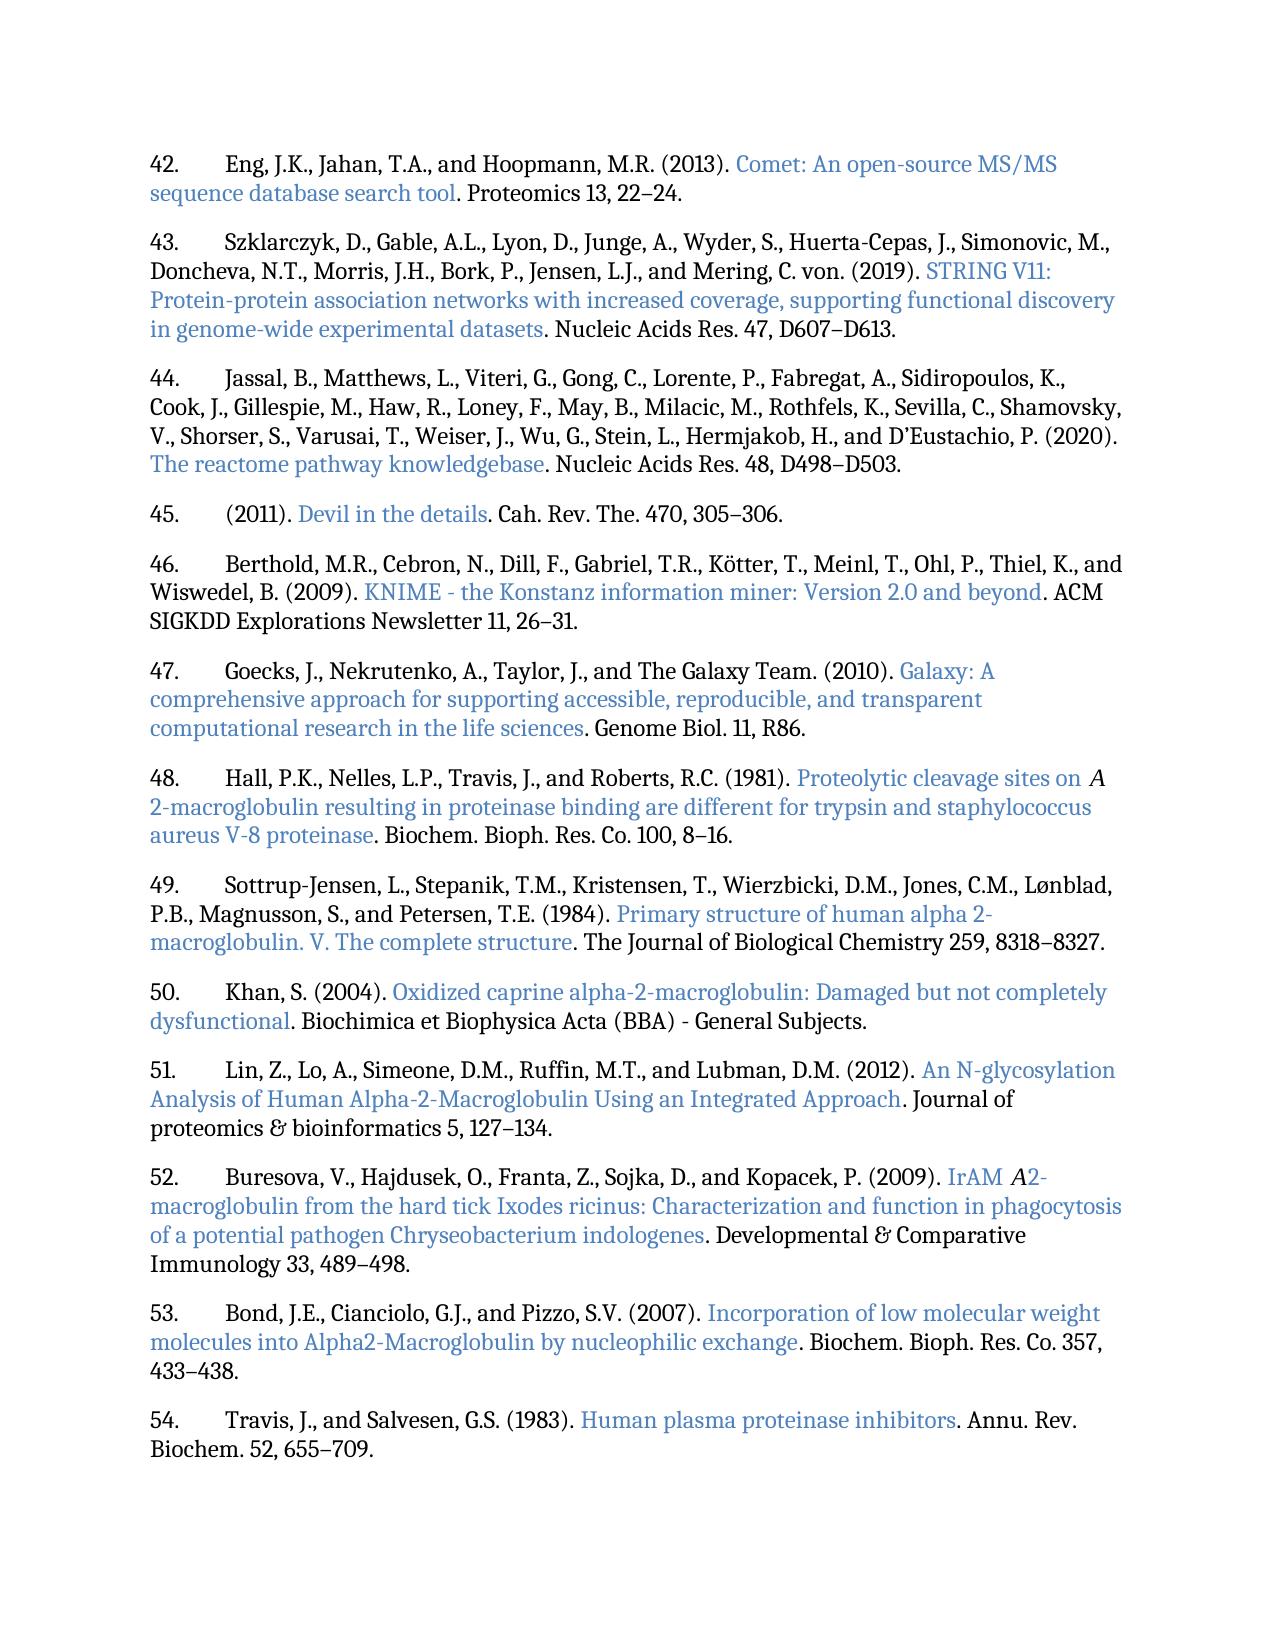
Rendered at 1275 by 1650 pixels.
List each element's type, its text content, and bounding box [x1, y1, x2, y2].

text 54. Travis, J., and Salvesen, G.S. (1983). Human plasma proteinase inhibitors. Annu. Rev. Biochem. 52, 655–709. [150, 1406, 1125, 1464]
text 43. Szklarczyk, D., Gable, A.L., Lyon, D., Junge, A., Wyder, S., Huerta-Cepas, J., Simonovic, M., Doncheva, N.T., Morris, J.H., Bork, P., Jensen, L.J., and Mering, C. von. (2019). STRING V11: Protein-protein association networks with increased coverage, supporting functional discovery in genome-wide experimental datasets. Nucleic Acids Res. 47, D607–D613. [150, 228, 1125, 343]
text 45. (2011). Devil in the details. Cah. Rev. The. 470, 305–306. [150, 500, 1125, 529]
text 44. Jassal, B., Matthews, L., Viteri, G., Gong, C., Lorente, P., Fabregat, A., Sidiropoulos, K., Cook, J., Gillespie, M., Haw, R., Loney, F., May, B., Milacic, M., Rothfels, K., Sevilla, C., Shamovsky, V., Shorser, S., Varusai, T., Weiser, J., Wu, G., Stein, L., Hermjakob, H., and D’Eustachio, P. (2020). The reactome pathway knowledgebase. Nucleic Acids Res. 48, D498–D503. [150, 364, 1125, 479]
text 50. Khan, S. (2004). Oxidized caprine alpha-2-macroglobulin: Damaged but not completely dysfunctional. Biochimica et Biophysica Acta (BBA) - General Subjects. [150, 978, 1125, 1035]
text 47. Goecks, J., Nekrutenko, A., Taylor, J., and The Galaxy Team. (2010). Galaxy: A comprehensive approach for supporting accessible, reproducible, and transparent computational research in the life sciences. Genome Biol. 11, R86. [150, 657, 1125, 743]
text 52. Buresova, V., Hajdusek, O., Franta, Z., Sojka, D., and Kopacek, P. (2009). IrAM 2-macroglobulin from the hard tick Ixodes ricinus: Characterization and function in phagocytosis of a potential pathogen Chryseobacterium indologenes. Developmental & Comparative Immunology 33, 489–498. [150, 1163, 1125, 1278]
text 53. Bond, J.E., Cianciolo, G.J., and Pizzo, S.V. (2007). Incorporation of low molecular weight molecules into Alpha2-Macroglobulin by nucleophilic exchange. Biochem. Bioph. Res. Co. 357, 433–438. [150, 1299, 1125, 1385]
text 49. Sottrup-Jensen, L., Stepanik, T.M., Kristensen, T., Wierzbicki, D.M., Jones, C.M., Lønblad, P.B., Magnusson, S., and Petersen, T.E. (1984). Primary structure of human alpha 2-macroglobulin. V. The complete structure. The Journal of Biological Chemistry 259, 8318–8327. [150, 871, 1125, 957]
text 42. Eng, J.K., Jahan, T.A., and Hoopmann, M.R. (2013). Comet: An open-source MS/MS sequence database search tool. Proteomics 13, 22–24. [150, 150, 1125, 207]
text 48. Hall, P.K., Nelles, L.P., Travis, J., and Roberts, R.C. (1981). Proteolytic cleavage sites on 2-macroglobulin resulting in proteinase binding are different for trypsin and staphylococcus aureus V-8 proteinase. Biochem. Bioph. Res. Co. 100, 8–16. [150, 764, 1125, 850]
text 46. Berthold, M.R., Cebron, N., Dill, F., Gabriel, T.R., Kötter, T., Meinl, T., Ohl, P., Thiel, K., and Wiswedel, B. (2009). KNIME - the Konstanz information miner: Version 2.0 and beyond. ACM SIGKDD Explorations Newsletter 11, 26–31. [150, 549, 1125, 636]
text 51. Lin, Z., Lo, A., Simeone, D.M., Ruffin, M.T., and Lubman, D.M. (2012). An N-glycosylation Analysis of Human Alpha-2-Macroglobulin Using an Integrated Approach. Journal of proteomics & bioinformatics 5, 127–134. [150, 1056, 1125, 1142]
